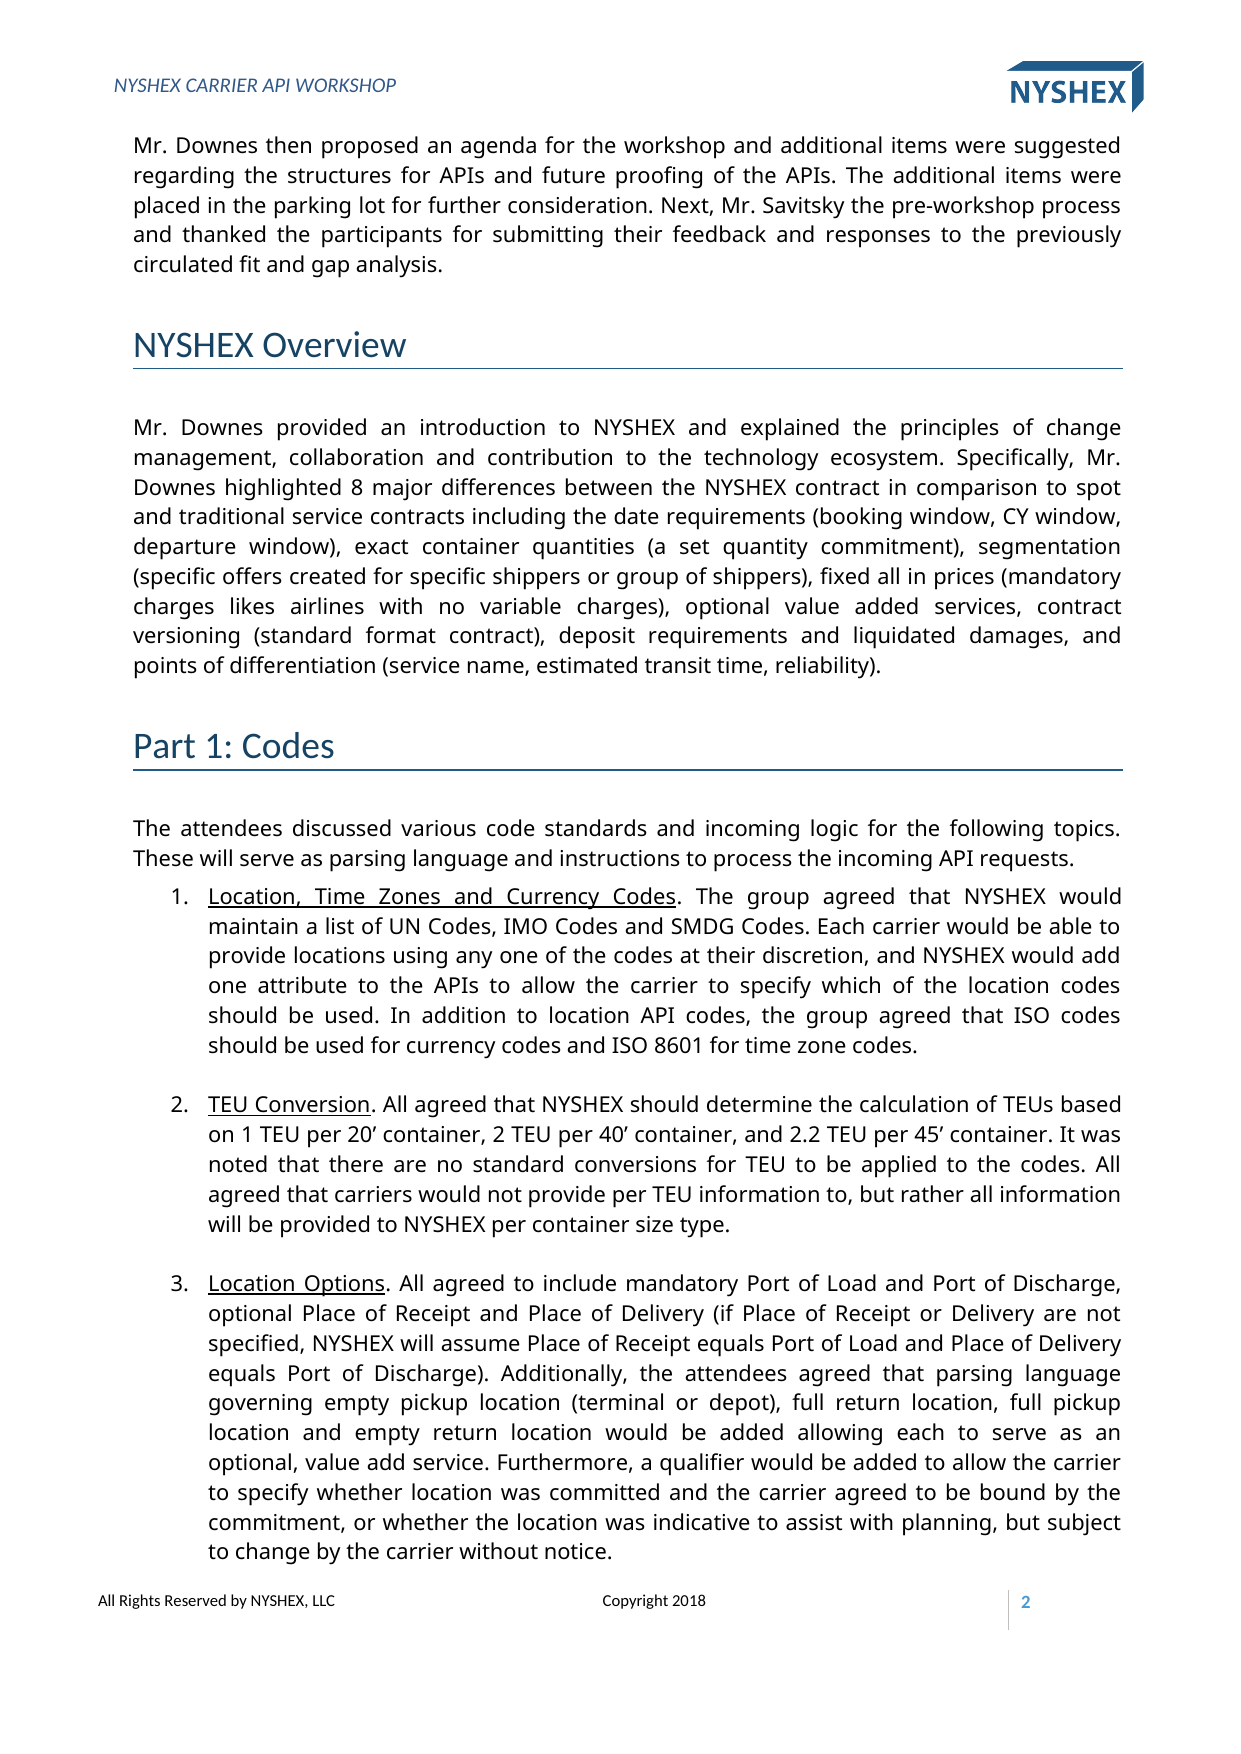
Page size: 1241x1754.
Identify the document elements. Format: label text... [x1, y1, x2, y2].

subtitle Part 1: Codes [133, 722, 1123, 769]
text Mr. Downes then proposed an agenda for the workshop and additional items were suggested regarding the structures for APIs and future proofing of the APIs. The additional items were placed in the parking lot for further consideration. Next, Mr. Savitsky the pre-workshop process and thanked the participants for submitting their feedback and responses to the previously circulated fit and gap analysis. [133, 130, 1123, 279]
picture [1006, 61, 1144, 113]
list TEU Conversion. All agreed that NYSHEX should determine the calculation of TEUs based on 1 TEU per 20’ container, 2 TEU per 40’ container, and 2.2 TEU per 45’ container. It was noted that there are no standard conversions for TEU to be applied to the codes. All agreed that carriers would not provide per TEU information to, but rather all information will be provided to NYSHEX per container size type. [170, 1089, 1123, 1238]
list Location Options. All agreed to include mandatory Port of Load and Port of Discharge, optional Place of Receipt and Place of Delivery (if Place of Receipt or Delivery are not specified, NYSHEX will assume Place of Receipt equals Port of Load and Place of Delivery equals Port of Discharge). Additionally, the attendees agreed that parsing language governing empty pickup location (terminal or depot), full return location, full pickup location and empty return location would be added allowing each to serve as an optional, value add service. Furthermore, a qualifier would be added to allow the carrier to specify whether location was committed and the carrier agreed to be bound by the commitment, or whether the location was indicative to assist with planning, but subject to change by the carrier without notice. [170, 1268, 1123, 1566]
text Mr. Downes provided an introduction to NYSHEX and explained the principles of change management, collaboration and contribution to the technology ecosystem. Specifically, Mr. Downes highlighted 8 major differences between the NYSHEX contract in comparison to spot and traditional service contracts including the date requirements (booking window, CY window, departure window), exact container quantities (a set quantity commitment), segmentation (specific offers created for specific shippers or group of shippers), fixed all in prices (mandatory charges likes airlines with no variable charges), optional value added services, contract versioning (standard format contract), deposit requirements and liquidated damages, and points of differentiation (service name, estimated transit time, reliability). [133, 412, 1123, 680]
text The attendees discussed various code standards and incoming logic for the following topics. These will serve as parsing language and instructions to process the incoming API requests. [133, 813, 1123, 872]
list Location, Time Zones and Currency Codes. The group agreed that NYSHEX would maintain a list of UN Codes, IMO Codes and SMDG Codes. Each carrier would be able to provide locations using any one of the codes at their discretion, and NYSHEX would add one attribute to the APIs to allow the carrier to specify which of the location codes should be used. In addition to location API codes, the group agreed that ISO codes should be used for currency codes and ISO 8601 for time zone codes. [170, 881, 1123, 1059]
subtitle NYSHEX Overview [133, 321, 1123, 368]
